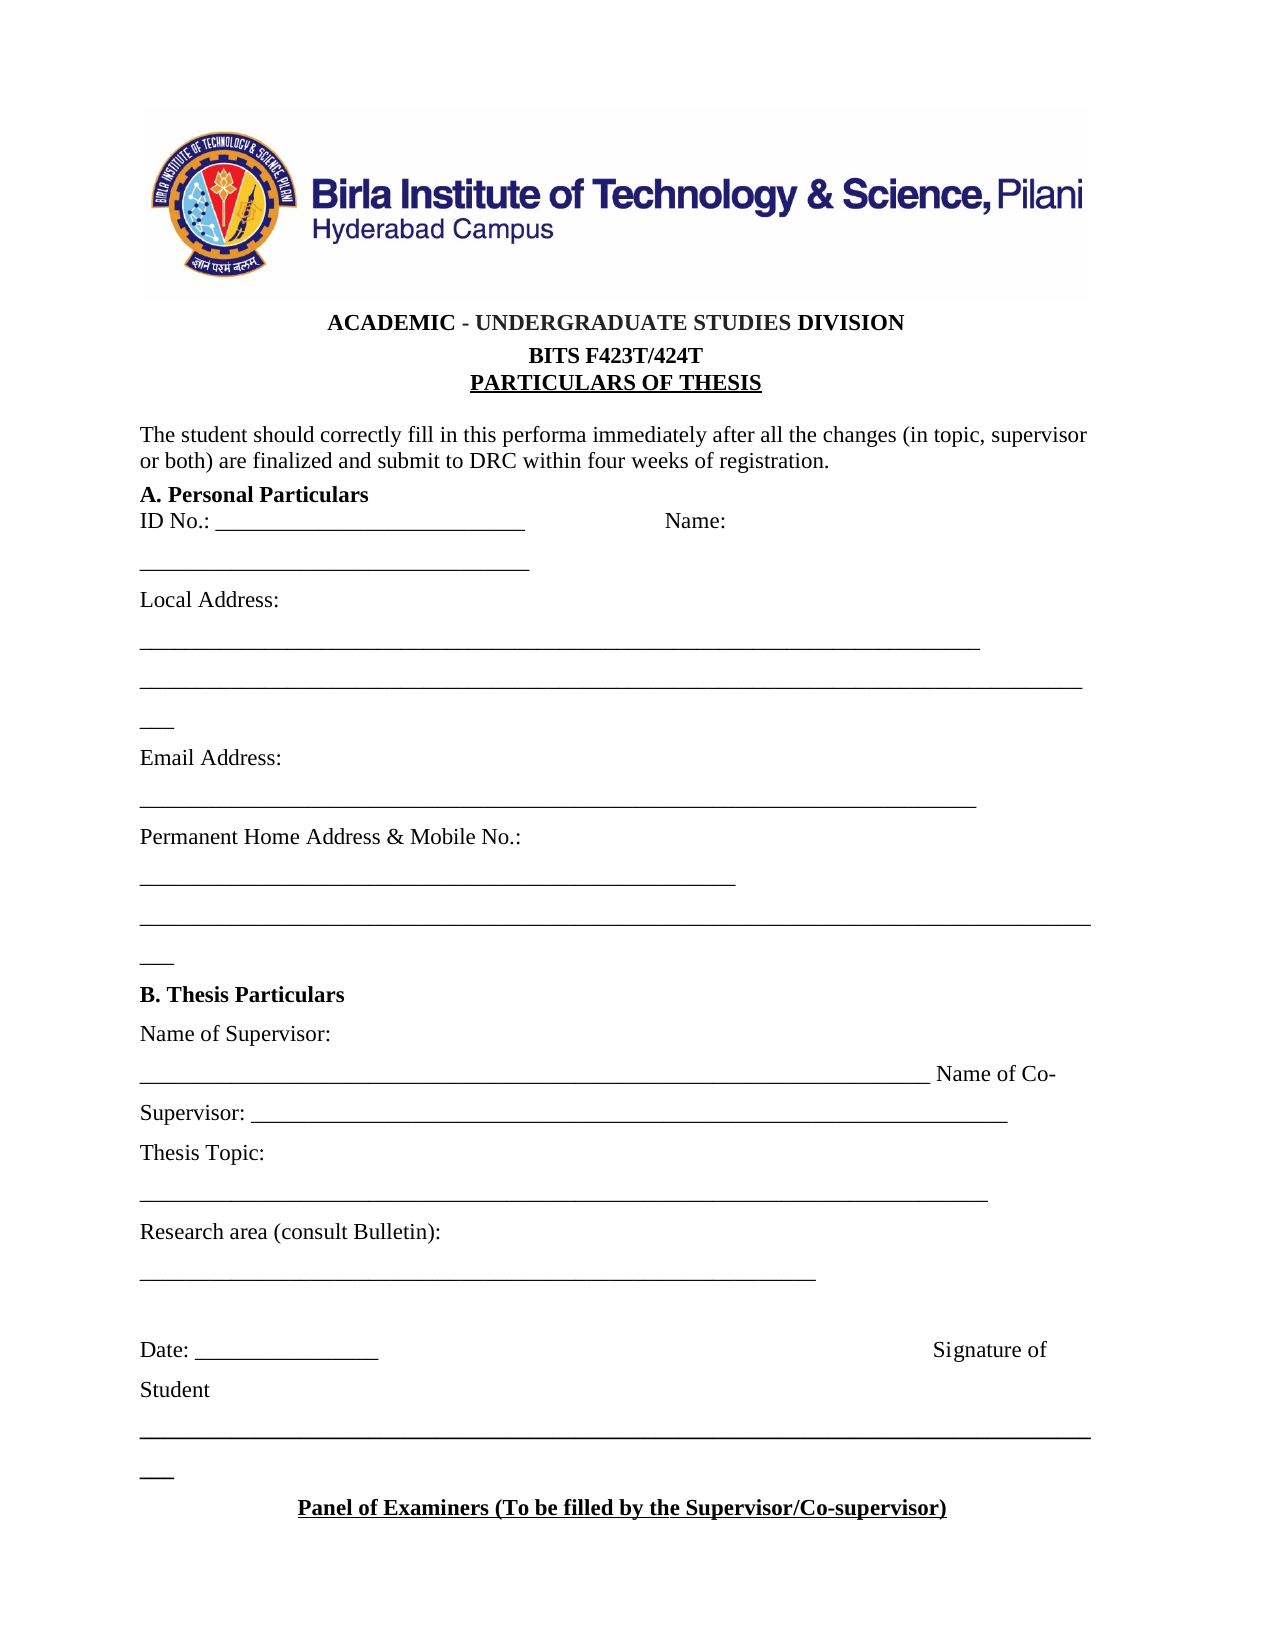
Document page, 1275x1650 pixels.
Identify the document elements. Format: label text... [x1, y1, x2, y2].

text ______________________________________________________________________________________ [139, 1415, 1092, 1481]
text Research area (consult Bulletin): ___________________________________________________________ [139, 1218, 1092, 1284]
text Thesis Topic: __________________________________________________________________________ [139, 1139, 1092, 1205]
text Email Address: _________________________________________________________________________ [139, 744, 1092, 810]
text Permanent Home Address & Mobile No.: ____________________________________________________ [139, 823, 1092, 889]
text A. Personal Particulars [139, 474, 1092, 507]
text Date: ________________ Signature of Student [139, 1336, 1092, 1402]
picture [143, 106, 1089, 302]
text PARTICULARS OF THESIS [139, 368, 1092, 395]
text ID No.: ___________________________ Name: __________________________________ [139, 507, 1092, 573]
text BITS F423T/424T [139, 342, 1092, 368]
text Panel of Examiners (To be filled by the Supervisor/Co-supervisor) [152, 1494, 1092, 1521]
text Local Address: __________________________________________________________________________ [139, 586, 1092, 652]
text B. Thesis Particulars [139, 981, 1092, 1007]
text ______________________________________________________________________________________ [139, 902, 1092, 968]
text ______________________________________________________________________________________ [139, 665, 1092, 731]
text Name of Supervisor: _____________________________________________________________________ Name of Co-Supervisor: __________________________________________________________________ [139, 1021, 1092, 1126]
text The student should correctly fill in this performa immediately after all the changes (in topic, supervisor or both) are finalized and submit to DRC within four weeks of registration. [139, 421, 1092, 474]
